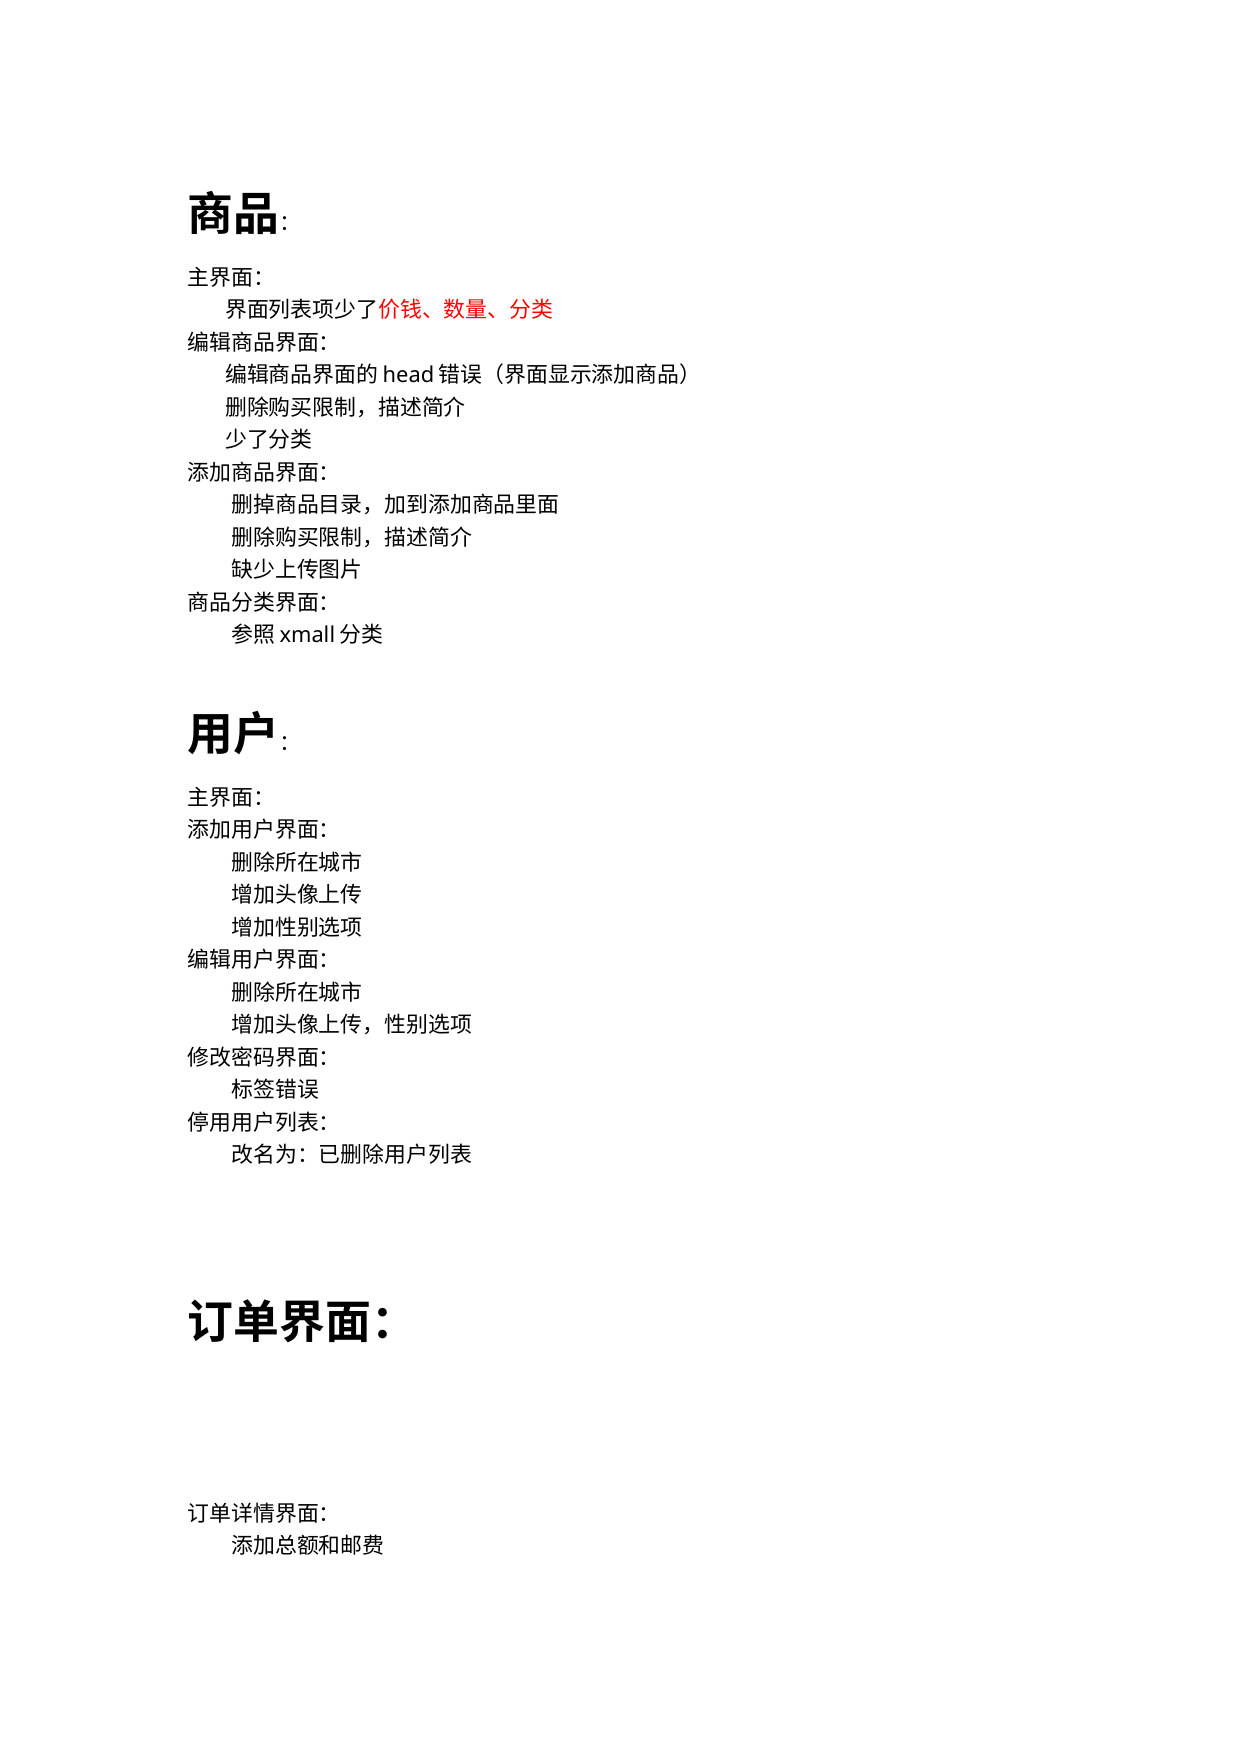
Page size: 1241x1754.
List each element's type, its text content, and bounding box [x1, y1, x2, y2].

text 订单详情界面： [187, 1495, 1053, 1528]
list 编辑商品界面的head错误（界面显示添加商品） [225, 357, 1053, 389]
text 编辑用户界面： [187, 942, 1053, 974]
list 删除购买限制，描述简介 [225, 519, 1053, 552]
text 改名为：已删除用户列表 [187, 1137, 1053, 1169]
text 添加商品界面： [187, 454, 1053, 487]
text 标签错误 [187, 1072, 1053, 1104]
text 添加用户界面： [187, 812, 1053, 844]
text 参照xmall分类 [187, 617, 1053, 649]
text 编辑商品界面： [187, 324, 1053, 357]
text 停用用户列表： [187, 1104, 1053, 1137]
text 删除所在城市 [187, 974, 1053, 1007]
text 主界面： [187, 259, 1053, 292]
list 删除购买限制，描述简介 [225, 389, 1053, 422]
text 增加头像上传，性别选项 [187, 1007, 1053, 1039]
subtitle 订单界面： [187, 1270, 1053, 1367]
list 少了分类 [225, 422, 1053, 454]
text 缺少上传图片 [187, 552, 1053, 584]
text 增加头像上传 [187, 877, 1053, 909]
text 用户： [187, 682, 1053, 779]
text 商品分类界面： [187, 584, 1053, 617]
text 增加性别选项 [187, 909, 1053, 942]
text 删掉商品目录，加到添加商品里面 [187, 487, 1053, 519]
text 修改密码界面： [187, 1039, 1053, 1072]
list 界面列表项少了价钱、数量、分类 [225, 292, 1053, 324]
text 添加总额和邮费 [187, 1528, 1053, 1560]
text 删除所在城市 [187, 844, 1053, 877]
text 商品： [187, 162, 1053, 259]
text 主界面： [187, 779, 1053, 812]
